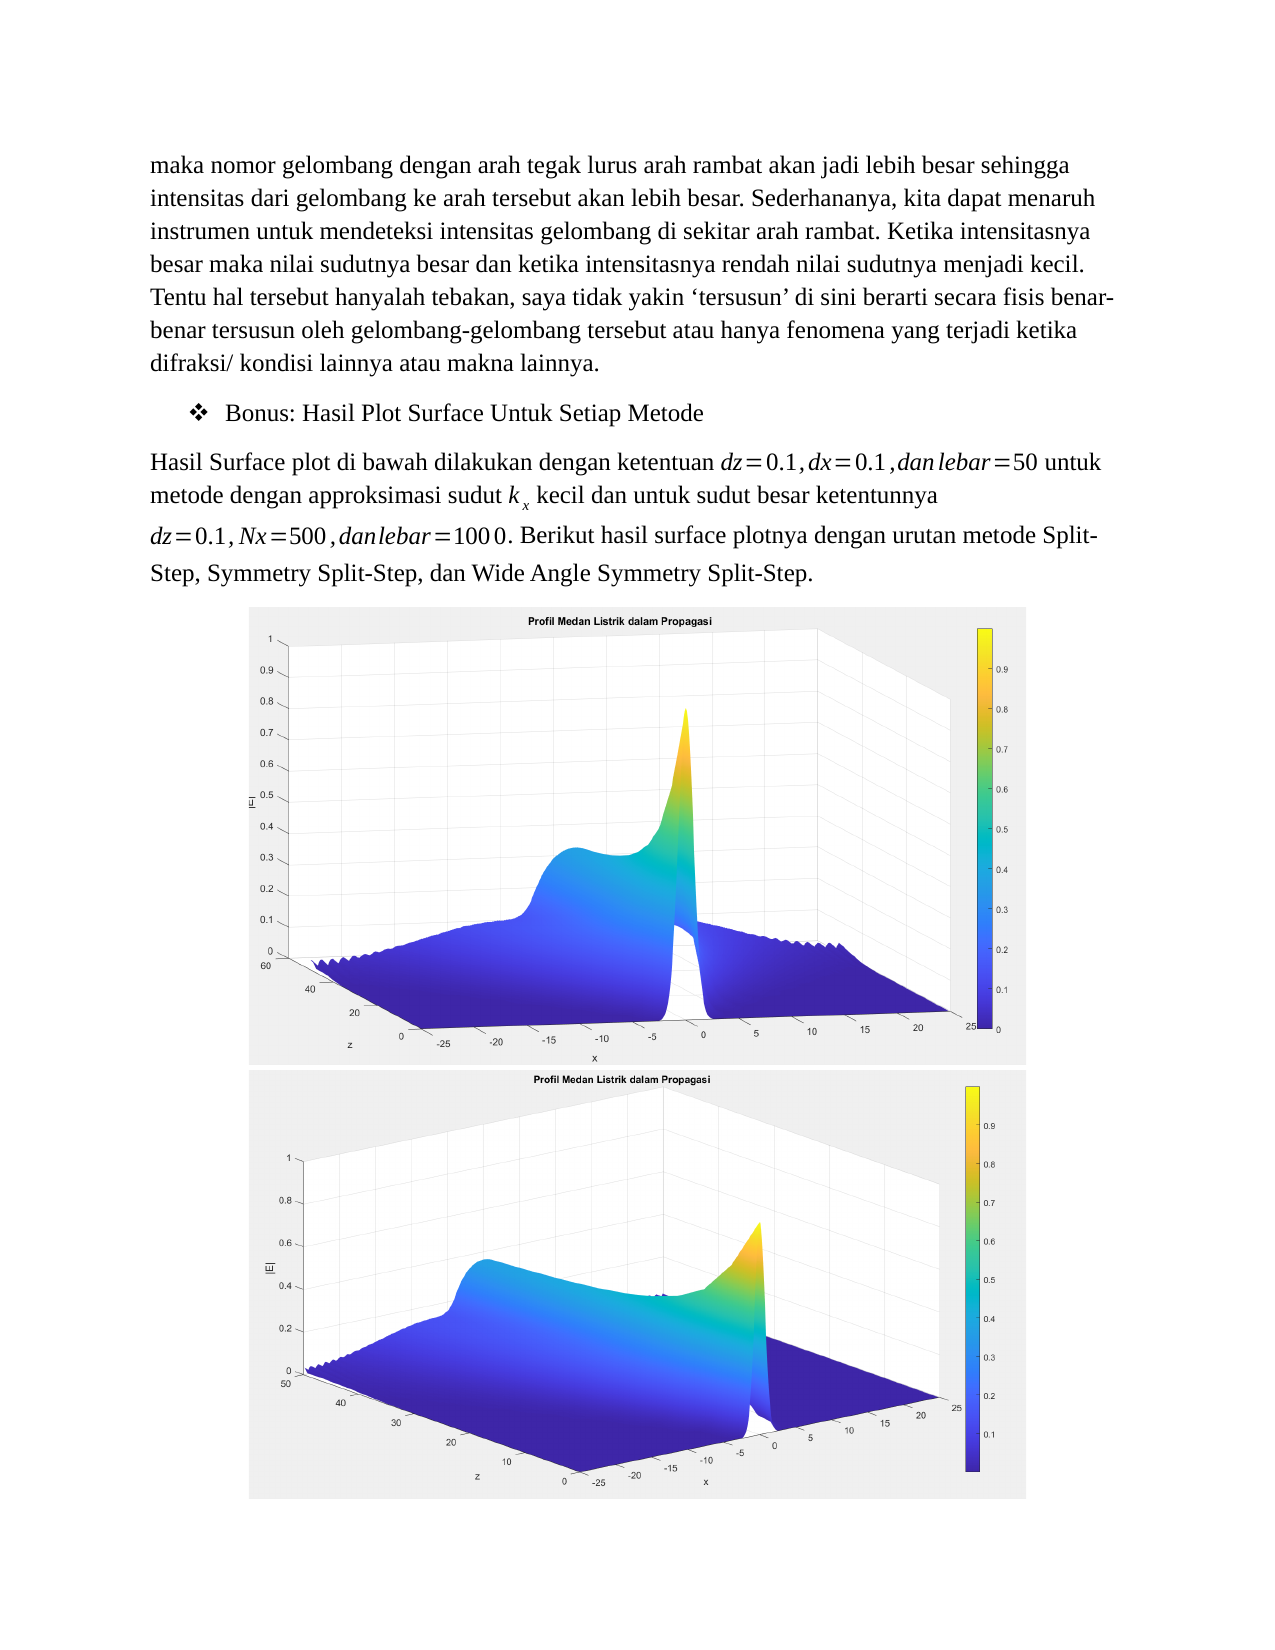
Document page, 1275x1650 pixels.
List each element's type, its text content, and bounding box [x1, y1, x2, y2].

picture [248, 1070, 1027, 1499]
picture [248, 607, 1027, 1065]
text Hasil Surface plot di bawah dilakukan dengan ketentuan untuk metode dengan approksimasi sudut kecil dan untuk sudut besar ketentunnya . Berikut hasil surface plotnya dengan urutan metode Split-Step, Symmetry Split-Step, dan Wide Angle Symmetry Split-Step. [150, 447, 1125, 587]
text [150, 150, 1125, 377]
list Bonus: Hasil Plot Surface Untuk Setiap Metode [187, 398, 1125, 427]
